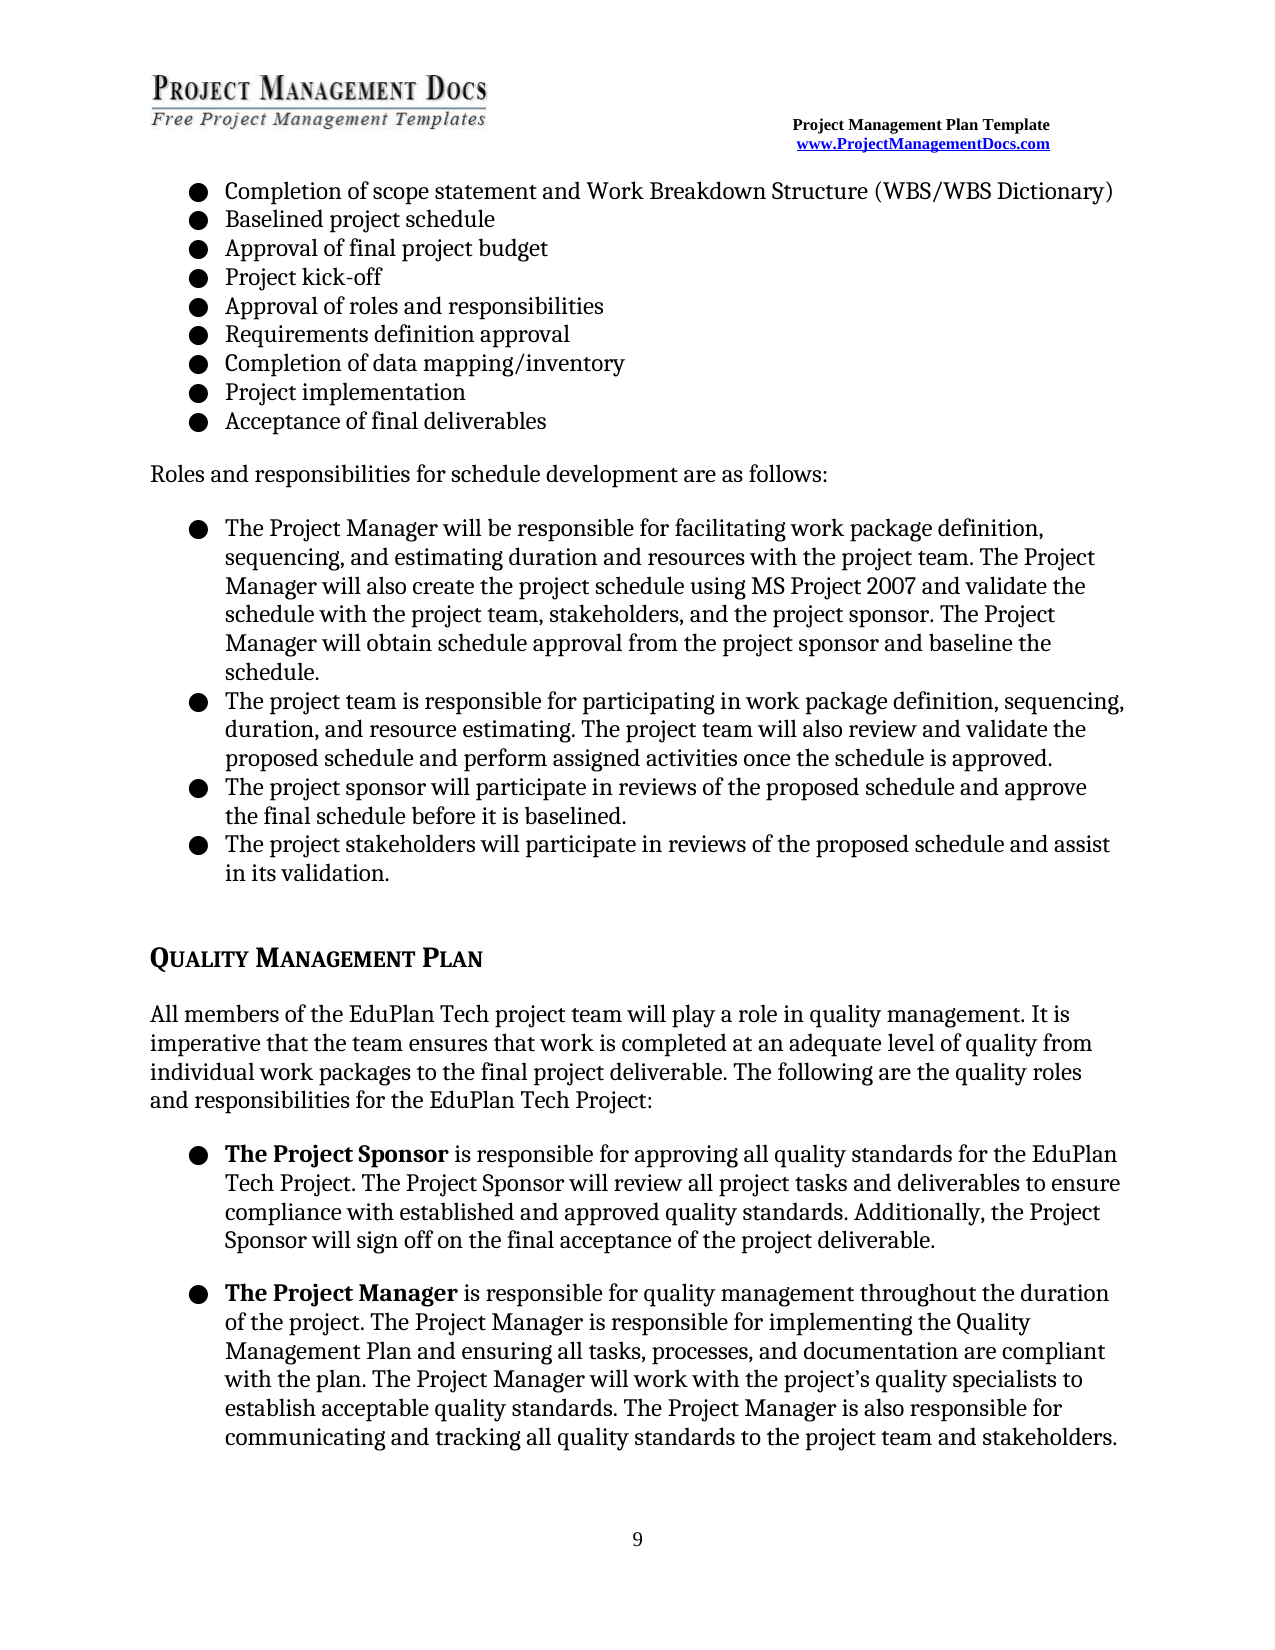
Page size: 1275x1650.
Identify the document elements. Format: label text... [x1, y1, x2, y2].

picture [150, 75, 488, 130]
list Baselined project schedule [187, 205, 1125, 234]
subtitle Quality Management Plan [150, 942, 1125, 975]
list Completion of data mapping/inventory [187, 349, 1125, 378]
list The Project Sponsor is responsible for approving all quality standards for the EduPlan Tech Project. The Project Sponsor will review all project tasks and deliverables to ensure compliance with established and approved quality standards. Additionally, the Project Sponsor will sign off on the final acceptance of the project deliverable. [187, 1140, 1125, 1279]
list Completion of scope statement and Work Breakdown Structure (WBS/WBS Dictionary) [187, 177, 1125, 205]
list Approval of roles and responsibilities [187, 292, 1125, 320]
list The project stakeholders will participate in reviews of the proposed schedule and assist in its validation. [187, 830, 1125, 888]
list Acceptance of final deliverables [187, 407, 1125, 435]
list Project implementation [187, 378, 1125, 407]
list The project team is responsible for participating in work package definition, sequencing, duration, and resource estimating. The project team will also review and validate the proposed schedule and perform assigned activities once the schedule is approved. [187, 687, 1125, 773]
text All members of the EduPlan Tech project team will play a role in quality management. It is imperative that the team ensures that work is completed at an adequate level of quality from individual work packages to the final project deliverable. The following are the quality roles and responsibilities for the EduPlan Tech Project: [150, 1000, 1125, 1115]
list Requirements definition approval [187, 320, 1125, 349]
text Roles and responsibilities for schedule development are as follows: [150, 460, 1125, 489]
list The project sponsor will participate in reviews of the proposed schedule and approve the final schedule before it is baselined. [187, 773, 1125, 830]
list Approval of final project budget [187, 234, 1125, 263]
list The Project Manager will be responsible for facilitating work package definition, sequencing, and estimating duration and resources with the project team. The Project Manager will also create the project schedule using MS Project 2007 and validate the schedule with the project team, stakeholders, and the project sponsor. The Project Manager will obtain schedule approval from the project sponsor and baseline the schedule. [187, 514, 1125, 687]
list The Project Manager is responsible for quality management throughout the duration of the project. The Project Manager is responsible for implementing the Quality Management Plan and ensuring all tasks, processes, and documentation are compliant with the plan. The Project Manager will work with the project’s quality specialists to establish acceptable quality standards. The Project Manager is also responsible for communicating and tracking all quality standards to the project team and stakeholders. [187, 1279, 1125, 1476]
list Project kick-off [187, 263, 1125, 292]
